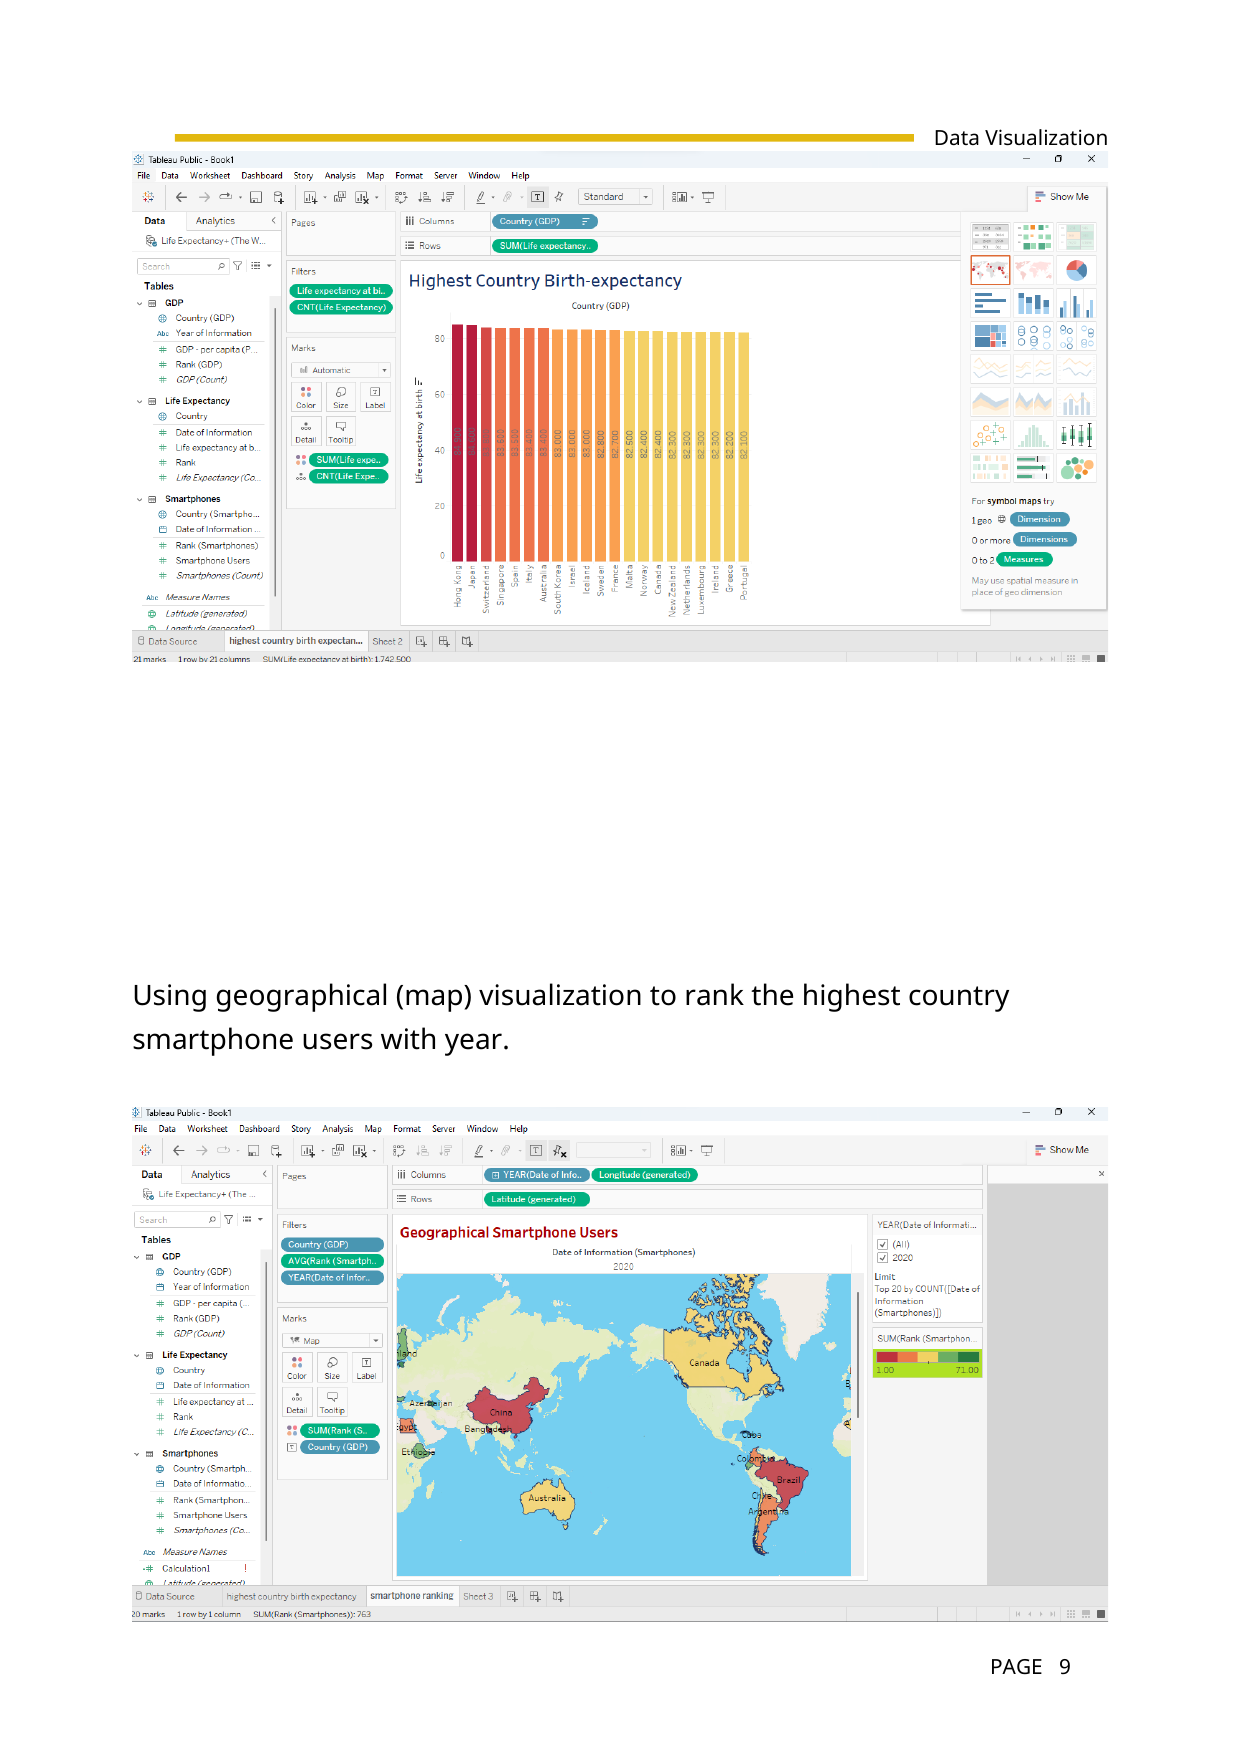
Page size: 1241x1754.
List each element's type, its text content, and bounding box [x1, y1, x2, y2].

picture [132, 151, 1109, 662]
picture [132, 1107, 1109, 1622]
text Using geographical (map) visualization to rank the highest country smartphone users with year. [132, 975, 1108, 1058]
